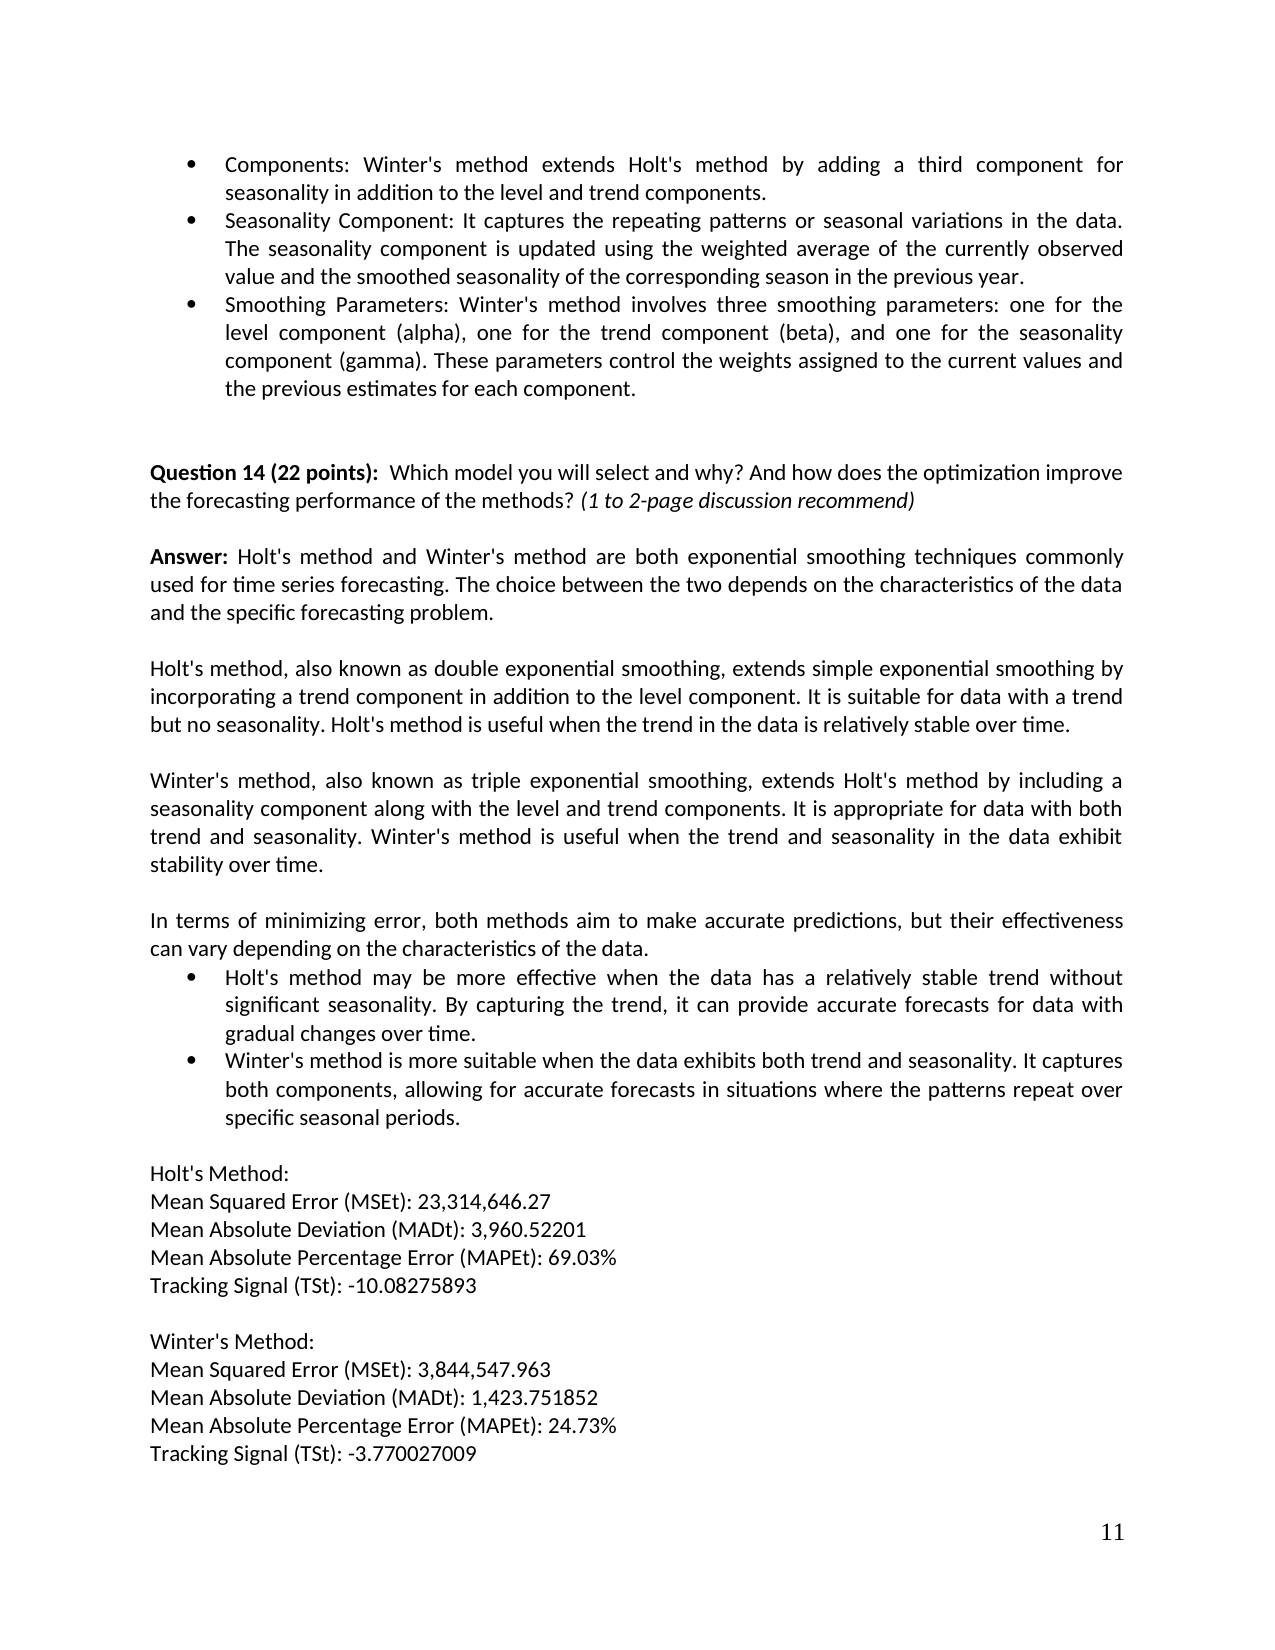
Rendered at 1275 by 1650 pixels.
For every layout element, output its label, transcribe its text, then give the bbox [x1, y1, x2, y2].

text Mean Squared Error (MSEt): 3,844,547.963 [150, 1355, 1125, 1383]
text Winter's method, also known as triple exponential smoothing, extends Holt's method by including a seasonality component along with the level and trend components. It is appropriate for data with both trend and seasonality. Winter's method is useful when the trend and seasonality in the data exhibit stability over time. [150, 766, 1125, 878]
text Mean Absolute Percentage Error (MAPEt): 69.03% [150, 1243, 1125, 1271]
list Holt's method may be more effective when the data has a relatively stable trend without significant seasonality. By capturing the trend, it can provide accurate forecasts for data with gradual changes over time. [187, 963, 1125, 1047]
text Winter's Method: [150, 1327, 1125, 1355]
text In terms of minimizing error, both methods aim to make accurate predictions, but their effectiveness can vary depending on the characteristics of the data. [150, 907, 1125, 963]
list Components: Winter's method extends Holt's method by adding a third component for seasonality in addition to the level and trend components. [187, 150, 1125, 206]
text Mean Absolute Deviation (MADt): 3,960.52201 [150, 1215, 1125, 1243]
text Tracking Signal (TSt): -10.08275893 [150, 1271, 1125, 1299]
text Holt's Method: [150, 1159, 1125, 1187]
text Mean Absolute Deviation (MADt): 1,423.751852 [150, 1383, 1125, 1411]
text Mean Squared Error (MSEt): 23,314,646.27 [150, 1187, 1125, 1215]
text Question 14 (22 points): Which model you will select and why? And how does the optimization improve the forecasting performance of the methods? (1 to 2-page discussion recommend) [150, 458, 1125, 514]
text Tracking Signal (TSt): -3.770027009 [150, 1439, 1125, 1467]
text Mean Absolute Percentage Error (MAPEt): 24.73% [150, 1411, 1125, 1439]
list Smoothing Parameters: Winter's method involves three smoothing parameters: one for the level component (alpha), one for the trend component (beta), and one for the seasonality component (gamma). These parameters control the weights assigned to the current values and the previous estimates for each component. [187, 290, 1125, 402]
text Holt's method, also known as double exponential smoothing, extends simple exponential smoothing by incorporating a trend component in addition to the level component. It is suitable for data with a trend but no seasonality. Holt's method is useful when the trend in the data is relatively stable over time. [150, 654, 1125, 738]
list Seasonality Component: It captures the repeating patterns or seasonal variations in the data. The seasonality component is updated using the weighted average of the currently observed value and the smoothed seasonality of the corresponding season in the previous year. [187, 206, 1125, 290]
text Answer: Holt's method and Winter's method are both exponential smoothing techniques commonly used for time series forecasting. The choice between the two depends on the characteristics of the data and the specific forecasting problem. [150, 542, 1125, 626]
list Winter's method is more suitable when the data exhibits both trend and seasonality. It captures both components, allowing for accurate forecasts in situations where the patterns repeat over specific seasonal periods. [187, 1047, 1125, 1131]
